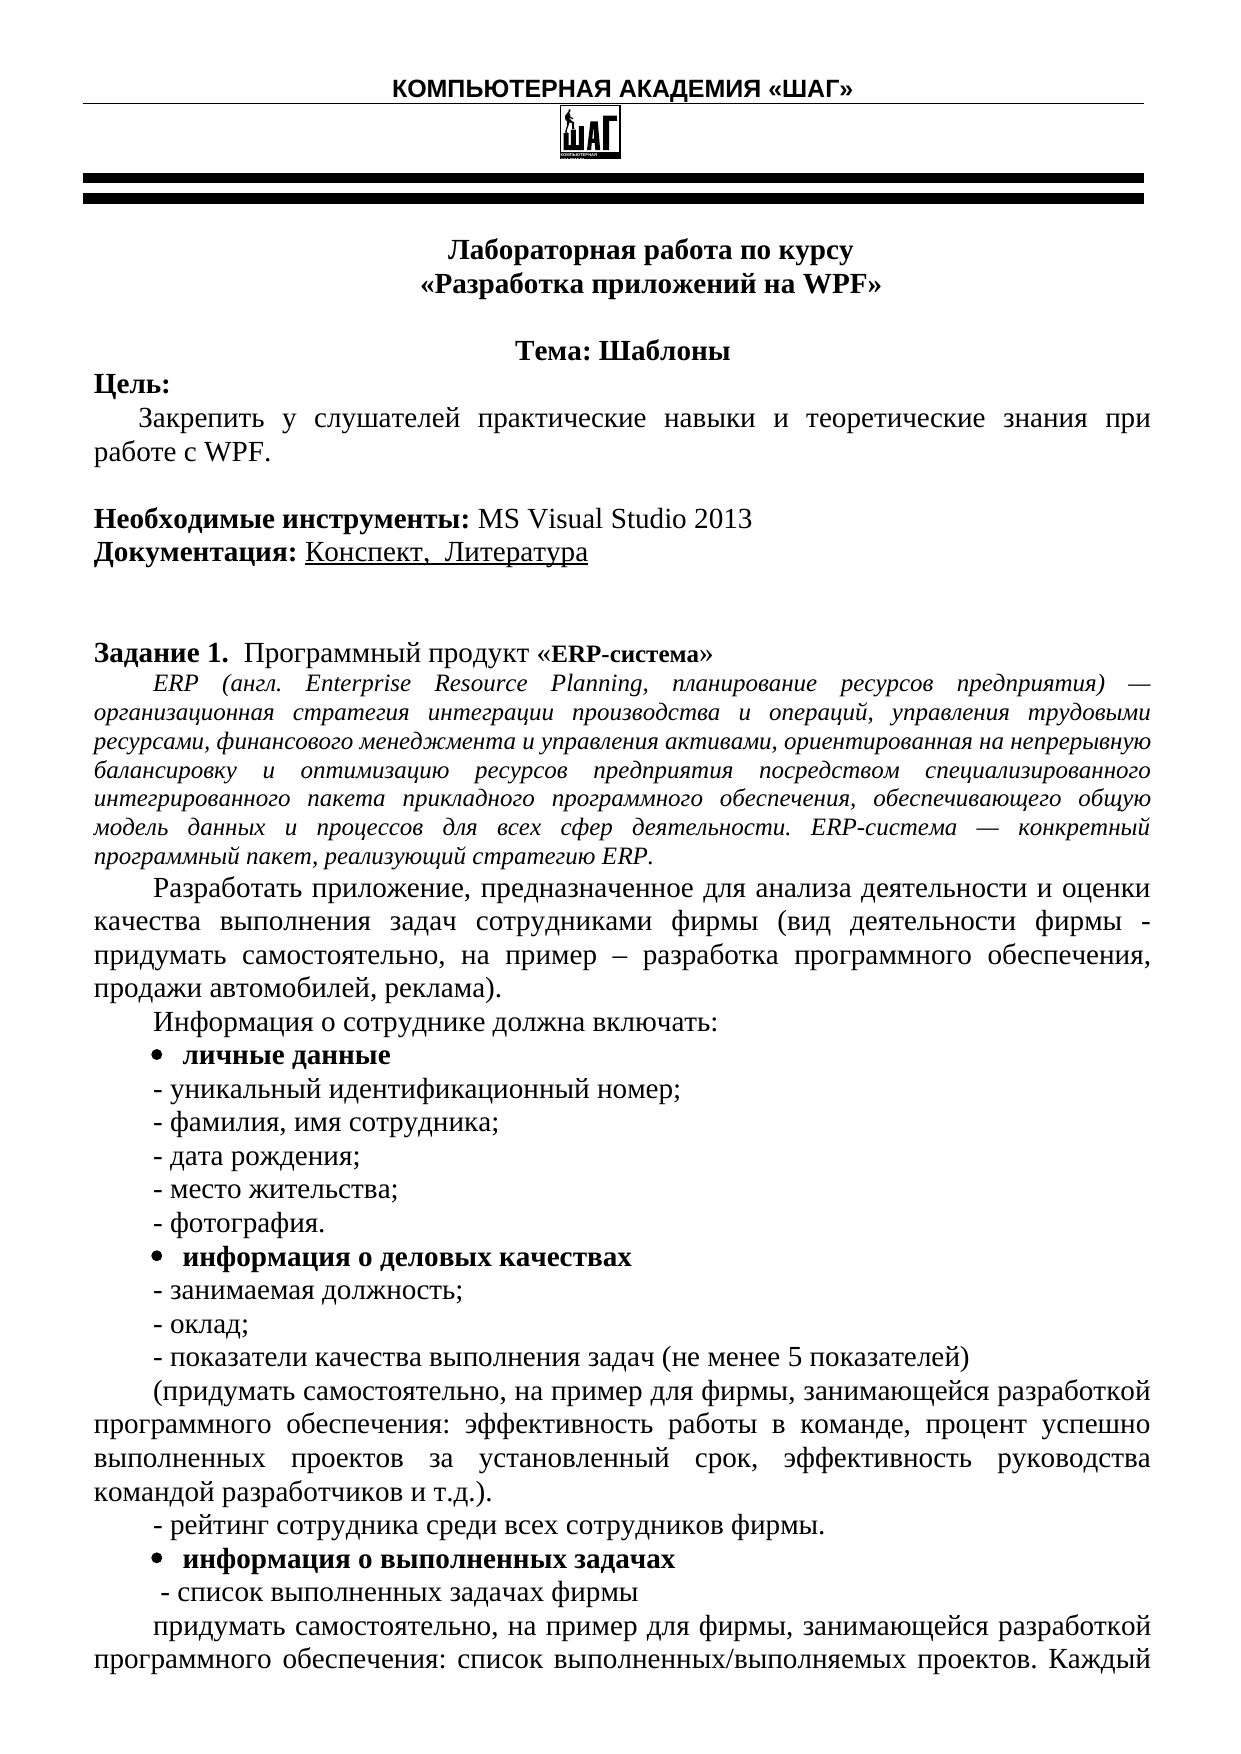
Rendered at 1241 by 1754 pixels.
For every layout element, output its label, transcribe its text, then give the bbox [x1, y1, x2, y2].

text - уникальный идентификационный номер; [94, 1071, 1152, 1104]
text - дата рождения; [94, 1138, 1152, 1172]
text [94, 1608, 1152, 1675]
text - список выполненных задачах фирмы [94, 1574, 1152, 1608]
text Необходимые инструменты: MS Visual Studio 2013 [94, 501, 1152, 534]
text - фамилия, имя сотрудника; [94, 1104, 1152, 1138]
text - фотография. [94, 1205, 1152, 1239]
text Тема: Шаблоны [94, 333, 1152, 367]
text - показатели качества выполнения задач (не менее 5 показателей) [94, 1339, 1152, 1373]
text Разработать приложение, предназначенное для анализа деятельности и оценки качества выполнения задач сотрудниками фирмы (вид деятельности фирмы - придумать самостоятельно, на пример – разработка программного обеспечения, продажи автомобилей, реклама). [94, 870, 1152, 1004]
list личные данные [152, 1037, 1152, 1071]
text - занимаемая должность; [94, 1272, 1152, 1306]
text - место жительства; [94, 1172, 1152, 1205]
text Закрепить у слушателей практические навыки и теоретические знания при работе с WPF. [94, 400, 1152, 467]
text Документация: Конспект, Литература [94, 534, 1152, 568]
text ERP (англ. Enterprise Resource Planning, планирование ресурсов предприятия) — организационная стратегия интеграции производства и операций, управления трудовыми ресурсами, финансового менеджмента и управления активами, ориентированная на непрерывную балансировку и оптимизацию ресурсов предприятия посредством специализированного интегрированного пакета прикладного программного обеспечения, обеспечивающего общую модель данных и процессов для всех сфер деятельности. ERP-система — конкретный программный пакет, реализующий стратегию ERP. [94, 668, 1152, 870]
text Цель: [94, 367, 1152, 400]
text (придумать самостоятельно, на пример для фирмы, занимающейся разработкой программного обеспечения: эффективность работы в команде, процент успешно выполненных проектов за установленный срок, эффективность руководства командой разработчиков и т.д.). [94, 1373, 1152, 1507]
text Задание 1. Программный продукт «ERP-система» [94, 635, 1152, 668]
text Лабораторная работа по курсу [94, 232, 1152, 266]
text «Разработка приложений на WPF» [94, 266, 1152, 299]
text - рейтинг сотрудника среди всех сотрудников фирмы. [94, 1507, 1152, 1541]
text Информация о сотруднике должна включать: [94, 1004, 1152, 1037]
list информация о деловых качествах [152, 1239, 1152, 1272]
text - оклад; [94, 1306, 1152, 1339]
list информация о выполненных задачах [152, 1541, 1152, 1574]
